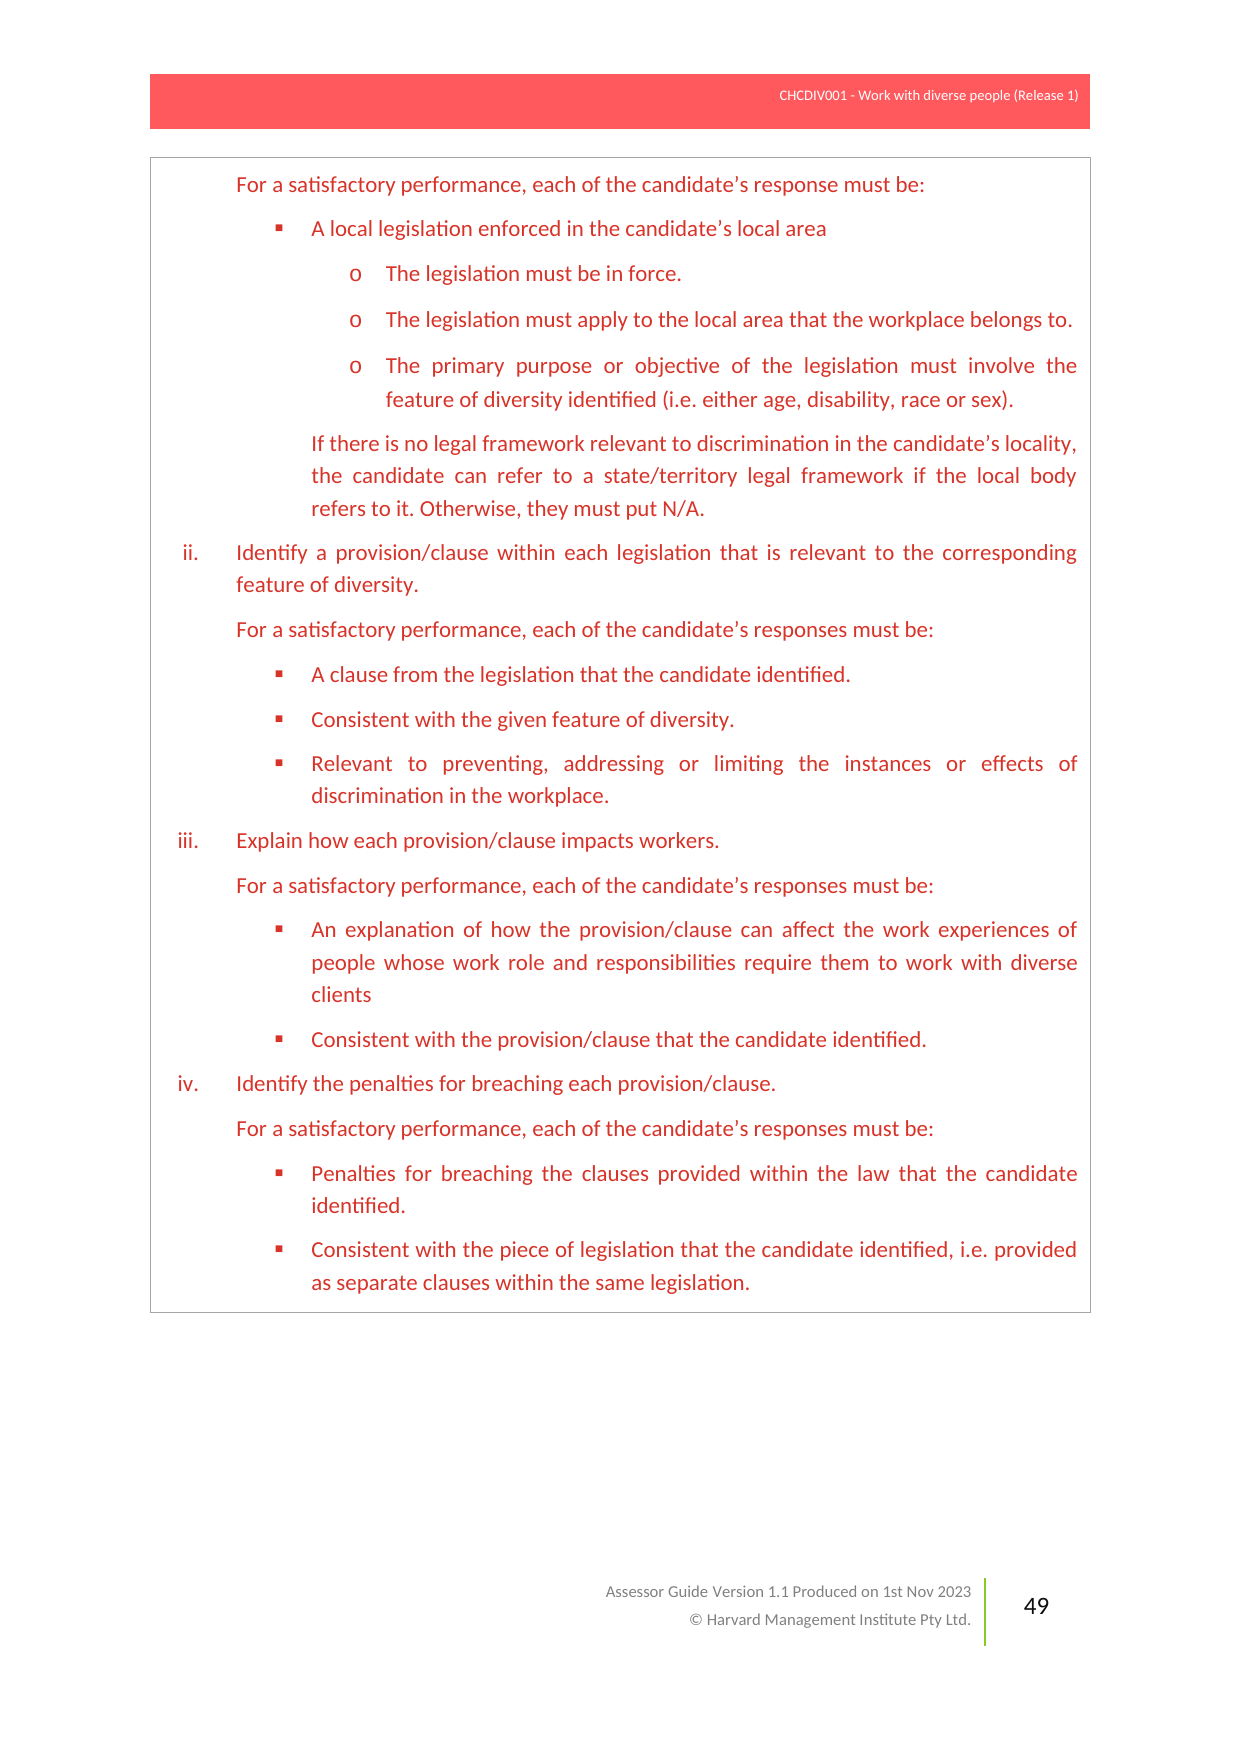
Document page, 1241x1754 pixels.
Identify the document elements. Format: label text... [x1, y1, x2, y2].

table_header For a satisfactory performance, each of the candidate’s response must be: A local legislation enforced in the candidate’s local area The legislation must be in force. The legislation must apply to the local area that the workplace belongs to. The primary purpose or objective of the legislation must involve the feature of diversity identified (i.e. either age, disability, race or sex). If there is no legal framework relevant to discrimination in the candidate’s locality, the candidate can refer to a state/territory legal framework if the local body refers to it. Otherwise, they must put N/A. Identify a provision/clause within each legislation that is relevant to the corresponding feature of diversity. For a satisfactory performance, each of the candidate’s responses must be: A clause from the legislation that the candidate identified. Consistent with the given feature of diversity. Relevant to preventing, addressing or limiting the instances or effects of discrimination in the workplace. Explain how each provision/clause impacts workers. For a satisfactory performance, each of the candidate’s responses must be: An explanation of how the provision/clause can affect the work experiences of people whose work role and responsibilities require them to work with diverse clients Consistent with the provision/clause that the candidate identified. Identify the penalties for breaching each provision/clause. For a satisfactory performance, each of the candidate’s responses must be: Penalties for breaching the clauses provided within the law that the candidate identified. Consistent with the piece of legislation that the candidate identified, i.e. provided as separate clauses within the same legislation. [151, 158, 1090, 1312]
